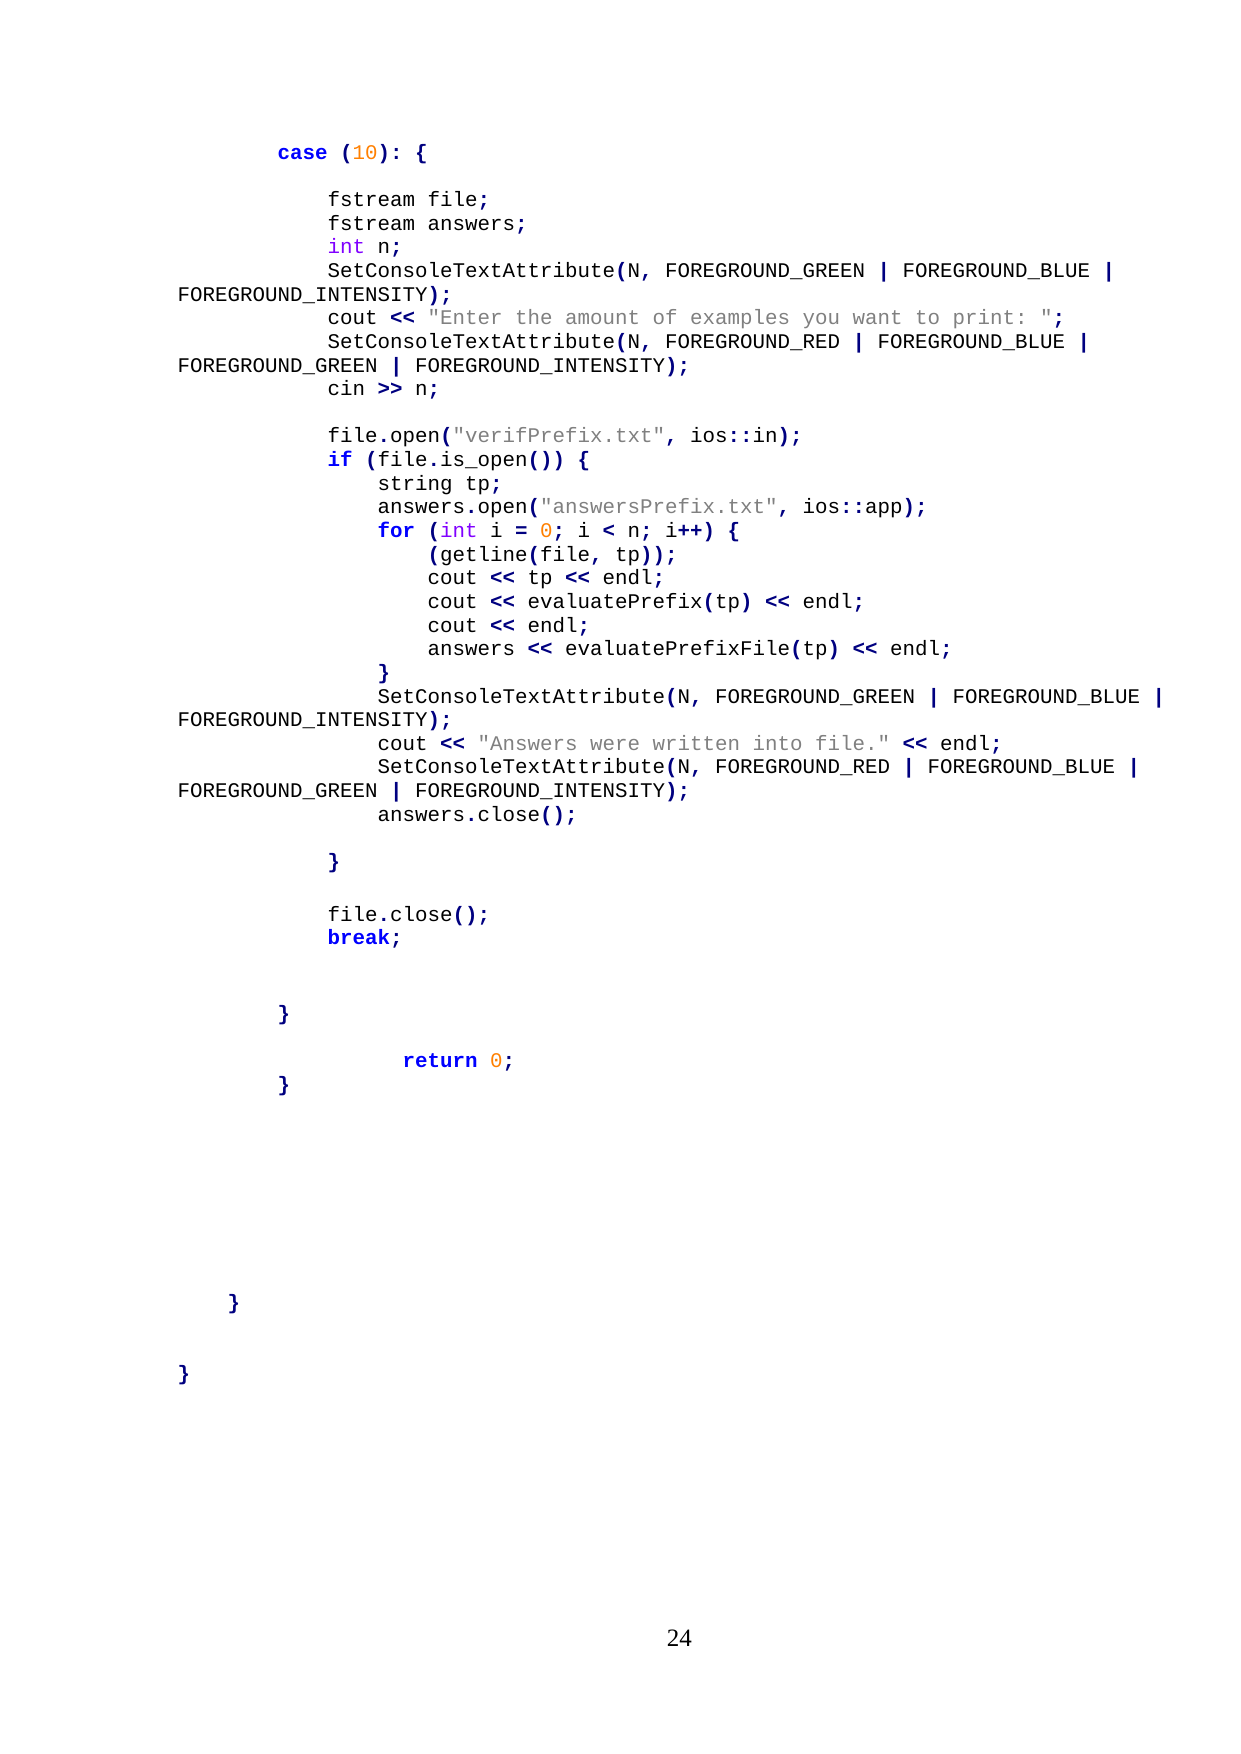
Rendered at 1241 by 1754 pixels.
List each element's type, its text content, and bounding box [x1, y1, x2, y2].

text SetConsoleTextAttribute(N, FOREGROUND_GREEN | FOREGROUND_BLUE | FOREGROUND_INTENSITY); [177, 686, 1181, 733]
text answers.open("answersPrefix.txt", ios::app); [177, 496, 1181, 520]
text cout << tp << endl; [177, 567, 1181, 591]
text cout << evaluatePrefix(tp) << endl; [177, 591, 1181, 615]
text } [177, 1292, 1181, 1316]
text cout << endl; [177, 615, 1181, 638]
text } [177, 662, 1181, 686]
text SetConsoleTextAttribute(N, FOREGROUND_RED | FOREGROUND_BLUE | FOREGROUND_GREEN | FOREGROUND_INTENSITY); [177, 757, 1181, 804]
text } [177, 1363, 1181, 1387]
text int n; [177, 236, 1181, 260]
text fstream answers; [177, 213, 1181, 236]
text fstream file; [177, 189, 1181, 213]
text string tp; [177, 473, 1181, 496]
text file.close(); [177, 903, 1181, 927]
text SetConsoleTextAttribute(N, FOREGROUND_GREEN | FOREGROUND_BLUE | FOREGROUND_INTENSITY); [177, 260, 1181, 307]
text case (10): { [177, 142, 1181, 165]
text } [177, 1074, 1181, 1098]
text answers << evaluatePrefixFile(tp) << endl; [177, 638, 1181, 662]
text if (file.is_open()) { [177, 449, 1181, 473]
text SetConsoleTextAttribute(N, FOREGROUND_RED | FOREGROUND_BLUE | FOREGROUND_GREEN | FOREGROUND_INTENSITY); [177, 331, 1181, 378]
text return 0; [177, 1051, 1181, 1074]
text for (int i = 0; i < n; i++) { [177, 520, 1181, 544]
text file.open("verifPrefix.txt", ios::in); [177, 426, 1181, 449]
text } [177, 851, 1181, 875]
text cin >> n; [177, 378, 1181, 402]
text cout << "Enter the amount of examples you want to print: "; [177, 307, 1181, 331]
text } [177, 1003, 1181, 1027]
text answers.close(); [177, 804, 1181, 827]
text (getline(file, tp)); [177, 544, 1181, 567]
text break; [177, 927, 1181, 951]
text cout << "Answers were written into file." << endl; [177, 733, 1181, 757]
